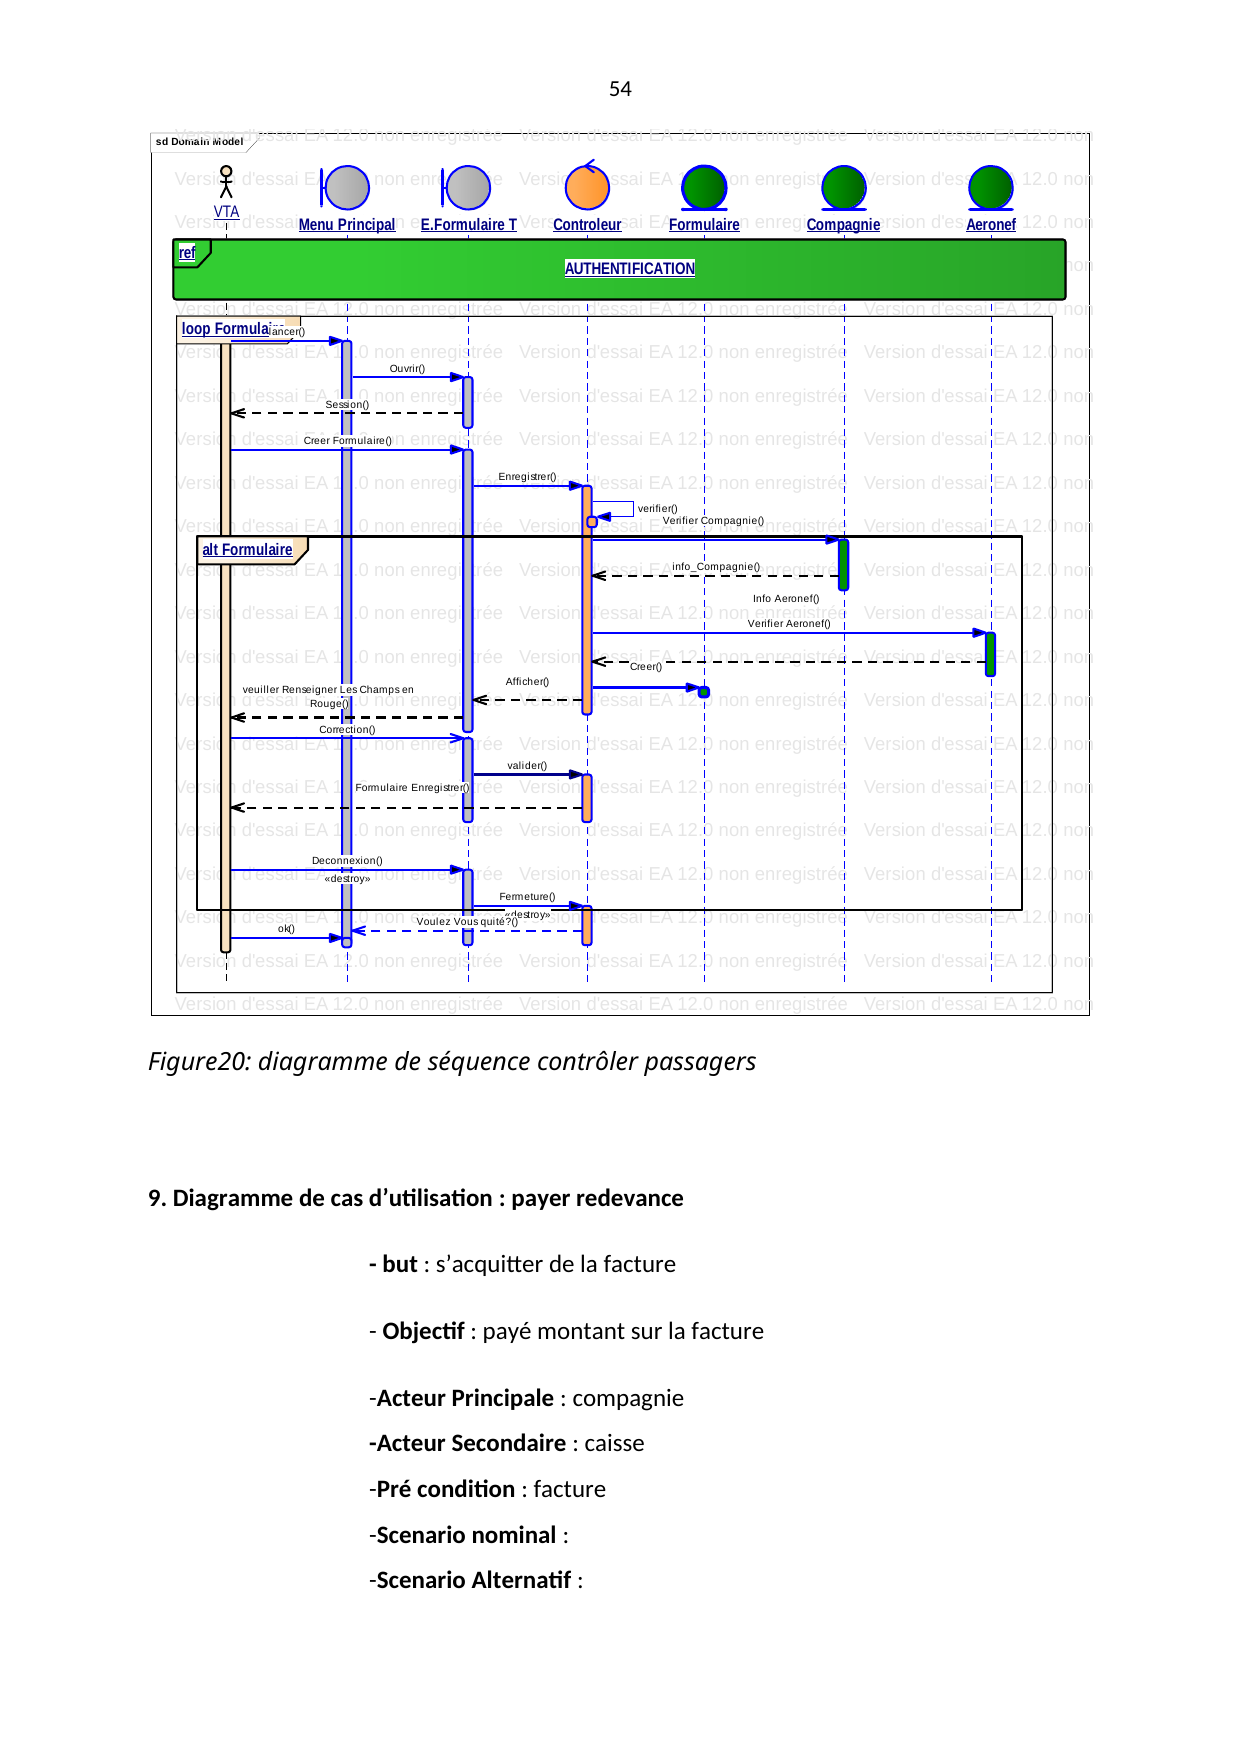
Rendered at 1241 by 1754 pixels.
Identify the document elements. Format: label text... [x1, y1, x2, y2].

list - but : s’acquitter de la facture [296, 1249, 1093, 1279]
list -Acteur Secondaire : caisse [296, 1427, 1093, 1458]
list -Acteur Principale : compagnie [296, 1382, 1093, 1412]
text 9. Diagramme de cas d’utilisation : payer redevance [148, 1182, 1093, 1213]
list -Scenario nominal : [296, 1519, 1093, 1549]
list -Scenario Alternatif : [296, 1565, 1093, 1595]
text - Objectif : payé montant sur la facture [148, 1315, 1093, 1346]
text Figure20: diagramme de séquence contrôler passagers [148, 1044, 1093, 1078]
list -Pré condition : facture [296, 1473, 1093, 1504]
